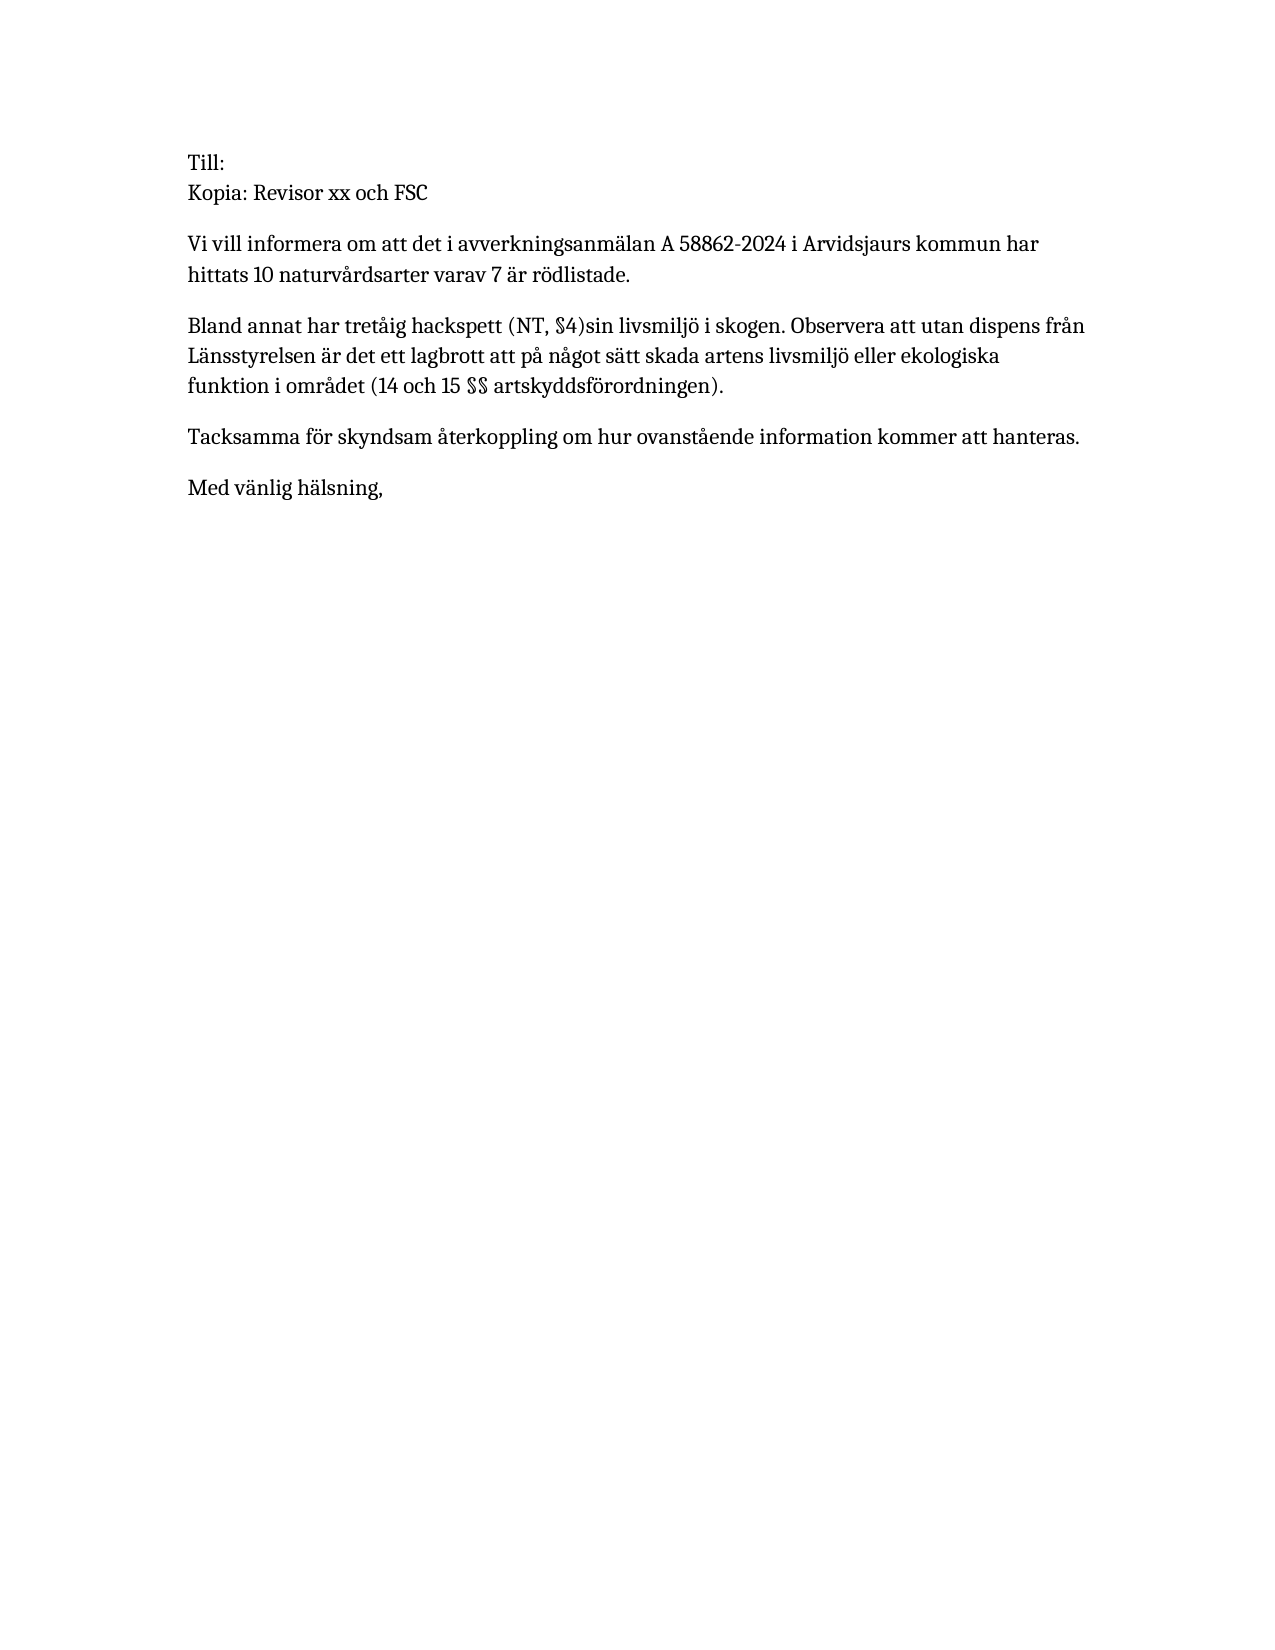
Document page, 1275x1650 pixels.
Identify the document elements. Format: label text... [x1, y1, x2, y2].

text Vi vill informera om att det i avverkningsanmälan A 58862-2024 i Arvidsjaurs kommun har hittats 10 naturvårdsarter varav 7 är rödlistade. [187, 231, 1087, 288]
text Med vänlig hälsning, [187, 475, 1087, 532]
text Tacksamma för skyndsam återkoppling om hur ovanstående information kommer att hanteras. [187, 424, 1087, 450]
text Till: Kopia: Revisor xx och FSC [187, 150, 1087, 207]
text Bland annat har tretåig hackspett (NT, §4)sin livsmiljö i skogen. Observera att utan dispens från Länsstyrelsen är det ett lagbrott att på något sätt skada artens livsmiljö eller ekologiska funktion i området (14 och 15 §§ artskyddsförordningen). [187, 312, 1087, 399]
